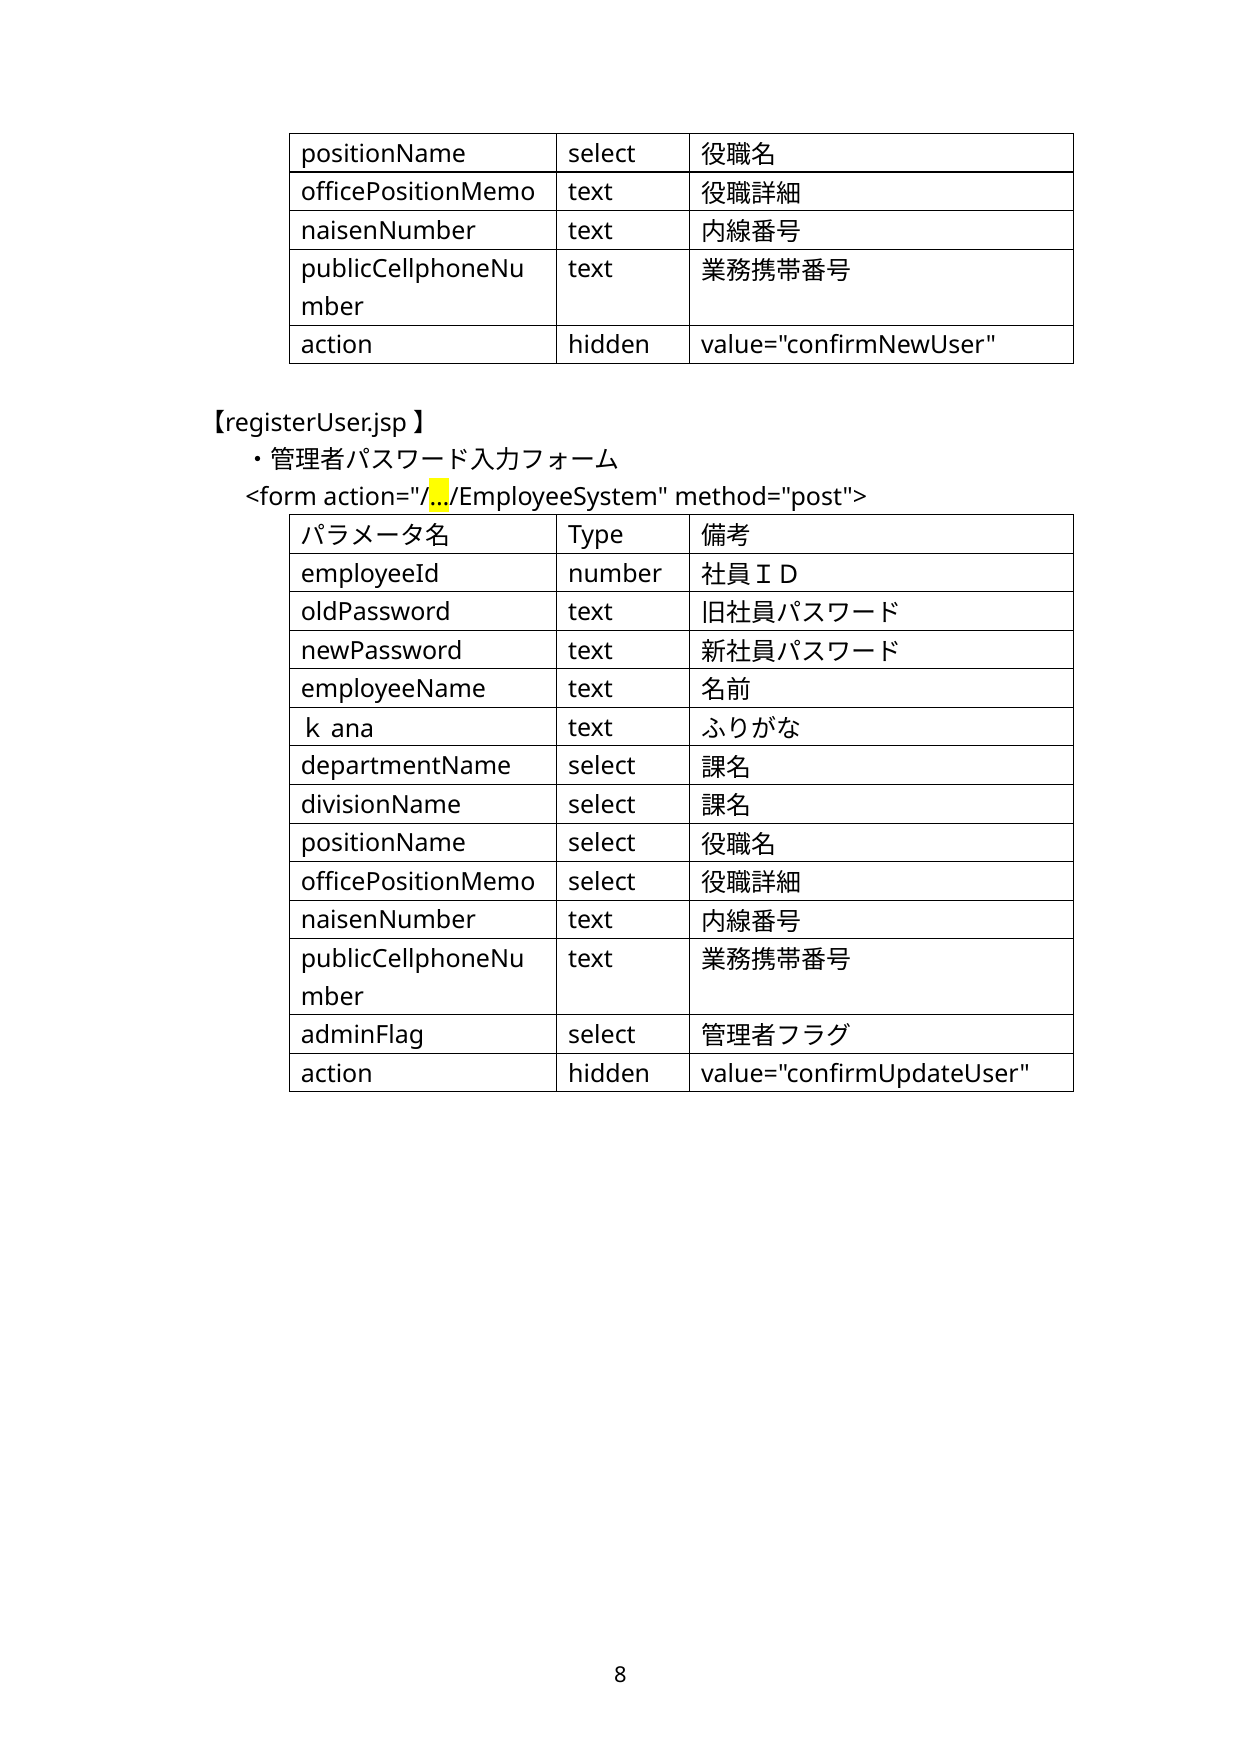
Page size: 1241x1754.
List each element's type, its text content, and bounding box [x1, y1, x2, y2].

table_cell 内線番号 [690, 211, 1073, 248]
table_cell action [290, 1054, 556, 1091]
table_cell 役職名 [690, 134, 1073, 171]
table_cell adminFlag [290, 1015, 556, 1053]
table_cell select [557, 824, 689, 861]
text ・管理者パスワード入力フォーム [112, 439, 1128, 477]
table_cell text [557, 592, 689, 630]
table_cell ｋana [290, 708, 556, 745]
table_cell divisionName [290, 785, 556, 822]
table_cell text [557, 631, 689, 668]
table_cell publicCellphoneNumber [290, 250, 556, 324]
table_cell text [557, 211, 689, 248]
table_cell value="confirmNewUser" [690, 326, 1073, 363]
table_cell text [557, 901, 689, 938]
table_cell naisenNumber [290, 901, 556, 938]
text 【registerUser.jsp 】 [112, 402, 1128, 439]
table_cell select [557, 862, 689, 899]
text <form action="/…/EmployeeSystem" method="post"> [112, 477, 1128, 514]
table_cell positionName [290, 134, 556, 171]
table_cell 課名 [690, 746, 1073, 784]
table_cell ふりがな [690, 708, 1073, 745]
table_cell employeeName [290, 669, 556, 707]
table_cell 旧社員パスワード [690, 592, 1073, 630]
table_cell hidden [557, 1054, 689, 1091]
table_cell 業務携帯番号 [690, 939, 1073, 1014]
table_cell select [557, 746, 689, 784]
table_header 備考 [690, 515, 1073, 553]
table_cell text [557, 250, 689, 324]
table_cell 業務携帯番号 [690, 250, 1073, 324]
table_cell newPassword [290, 631, 556, 668]
table_cell departmentName [290, 746, 556, 784]
table_cell 役職名 [690, 824, 1073, 861]
table_cell select [557, 1015, 689, 1053]
table_cell 新社員パスワード [690, 631, 1073, 668]
table_cell text [557, 173, 689, 210]
table_cell text [557, 939, 689, 1014]
table_cell select [557, 134, 689, 171]
table_cell employeeId [290, 554, 556, 591]
table_cell 役職詳細 [690, 173, 1073, 210]
table_cell number [557, 554, 689, 591]
table_cell text [557, 669, 689, 707]
table_cell naisenNumber [290, 211, 556, 248]
table_cell 管理者フラグ [690, 1015, 1073, 1053]
table_header パラメータ名 [290, 515, 556, 553]
table_cell positionName [290, 824, 556, 861]
table_cell select [557, 785, 689, 822]
table_header Type [557, 515, 689, 553]
table_cell officePositionMemo [290, 173, 556, 210]
table_cell action [290, 326, 556, 363]
table_cell hidden [557, 326, 689, 363]
table_cell oldPassword [290, 592, 556, 630]
table_cell publicCellphoneNumber [290, 939, 556, 1014]
table_cell text [557, 708, 689, 745]
table_cell 社員ＩＤ [690, 554, 1073, 591]
table_cell officePositionMemo [290, 862, 556, 899]
table_cell value="confirmUpdateUser" [690, 1054, 1073, 1091]
table_cell 課名 [690, 785, 1073, 822]
table_cell 役職詳細 [690, 862, 1073, 899]
table_cell 内線番号 [690, 901, 1073, 938]
table_cell 名前 [690, 669, 1073, 707]
